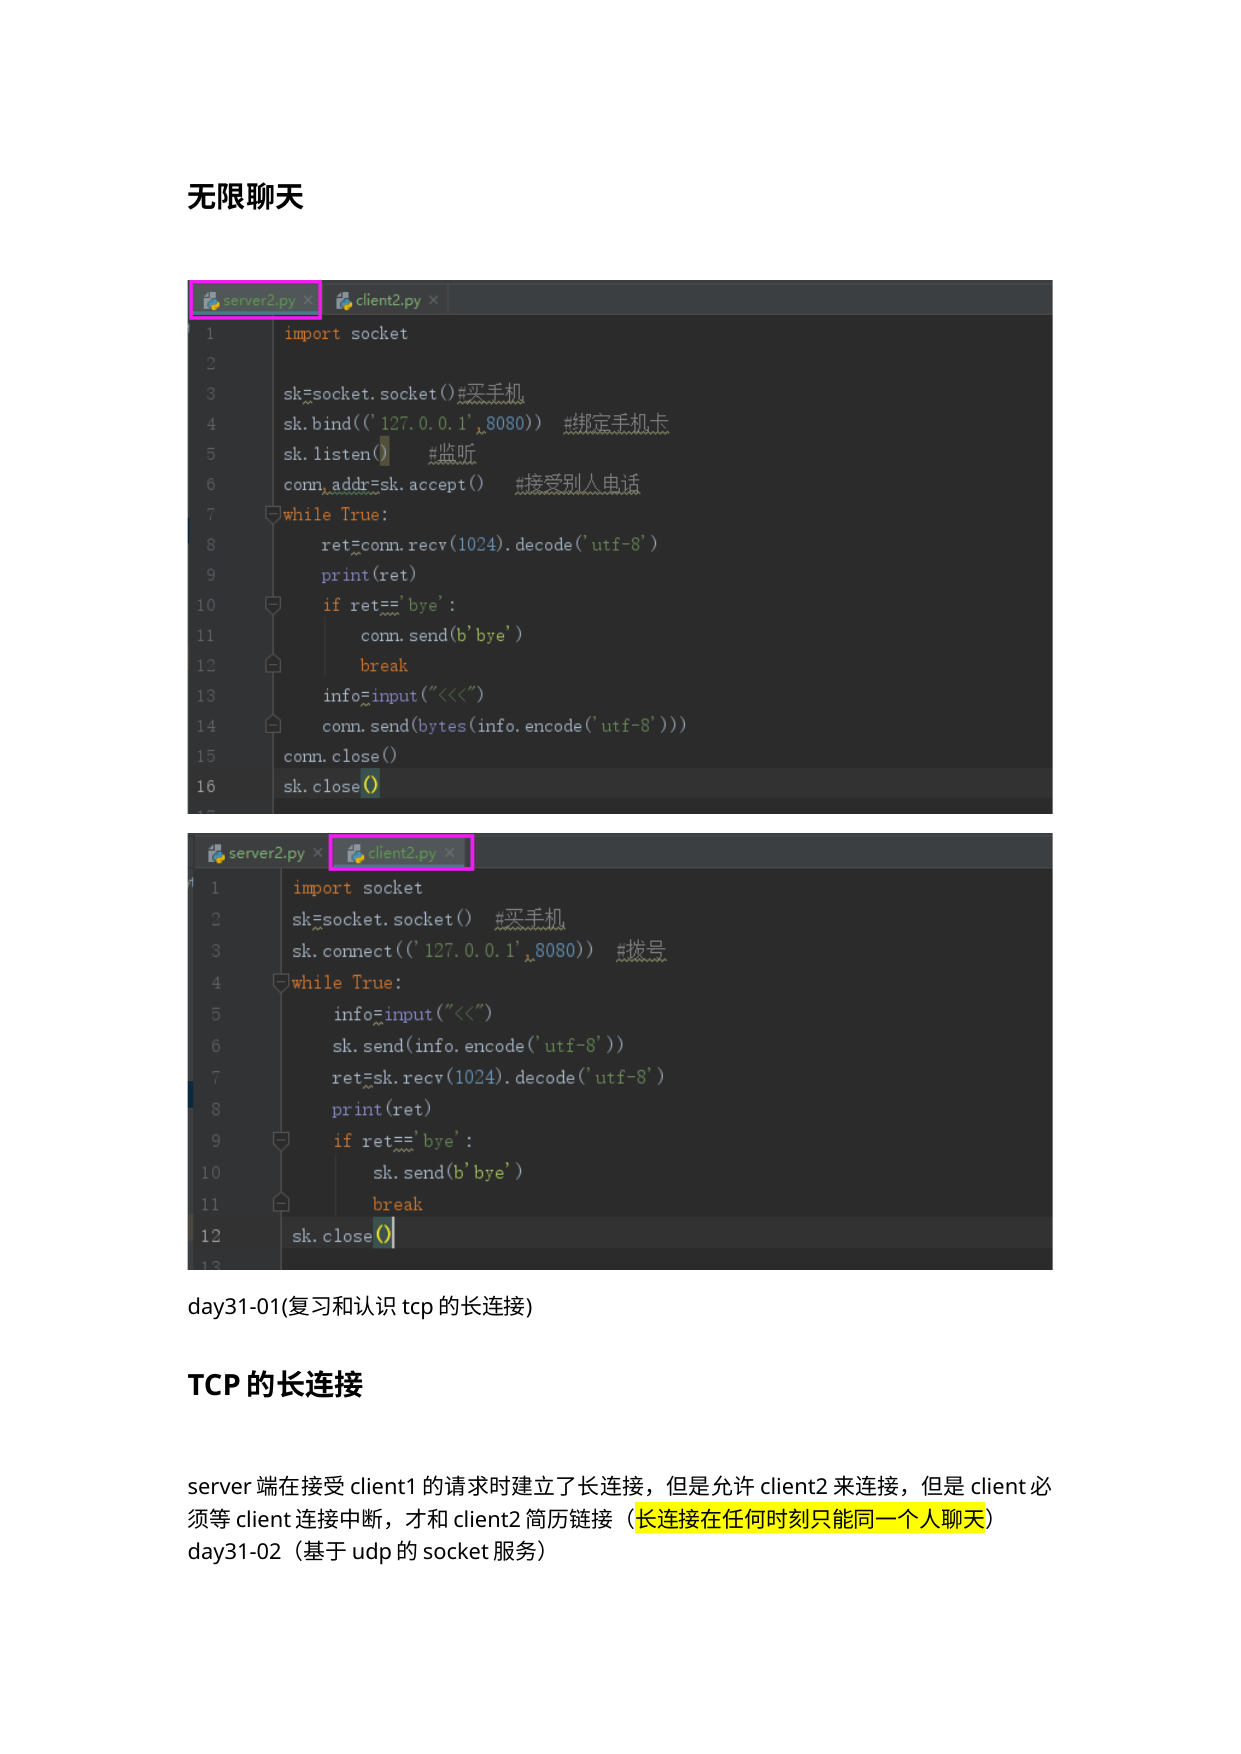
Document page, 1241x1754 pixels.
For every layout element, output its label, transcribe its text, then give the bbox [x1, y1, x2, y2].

text server端在接受client1的请求时建立了长连接，但是允许client2来连接，但是client必须等client连接中断，才和client2简历链接（长连接在任何时刻只能同一个人聊天） [187, 1469, 1053, 1534]
subtitle 无限聊天 [187, 162, 1053, 227]
text day31-02（基于udp的socket服务） [187, 1534, 1053, 1566]
text day31-01(复习和认识tcp的长连接) [187, 1288, 1053, 1321]
subtitle TCP的长连接 [187, 1350, 1053, 1415]
picture [187, 280, 1053, 814]
picture [187, 833, 1053, 1270]
